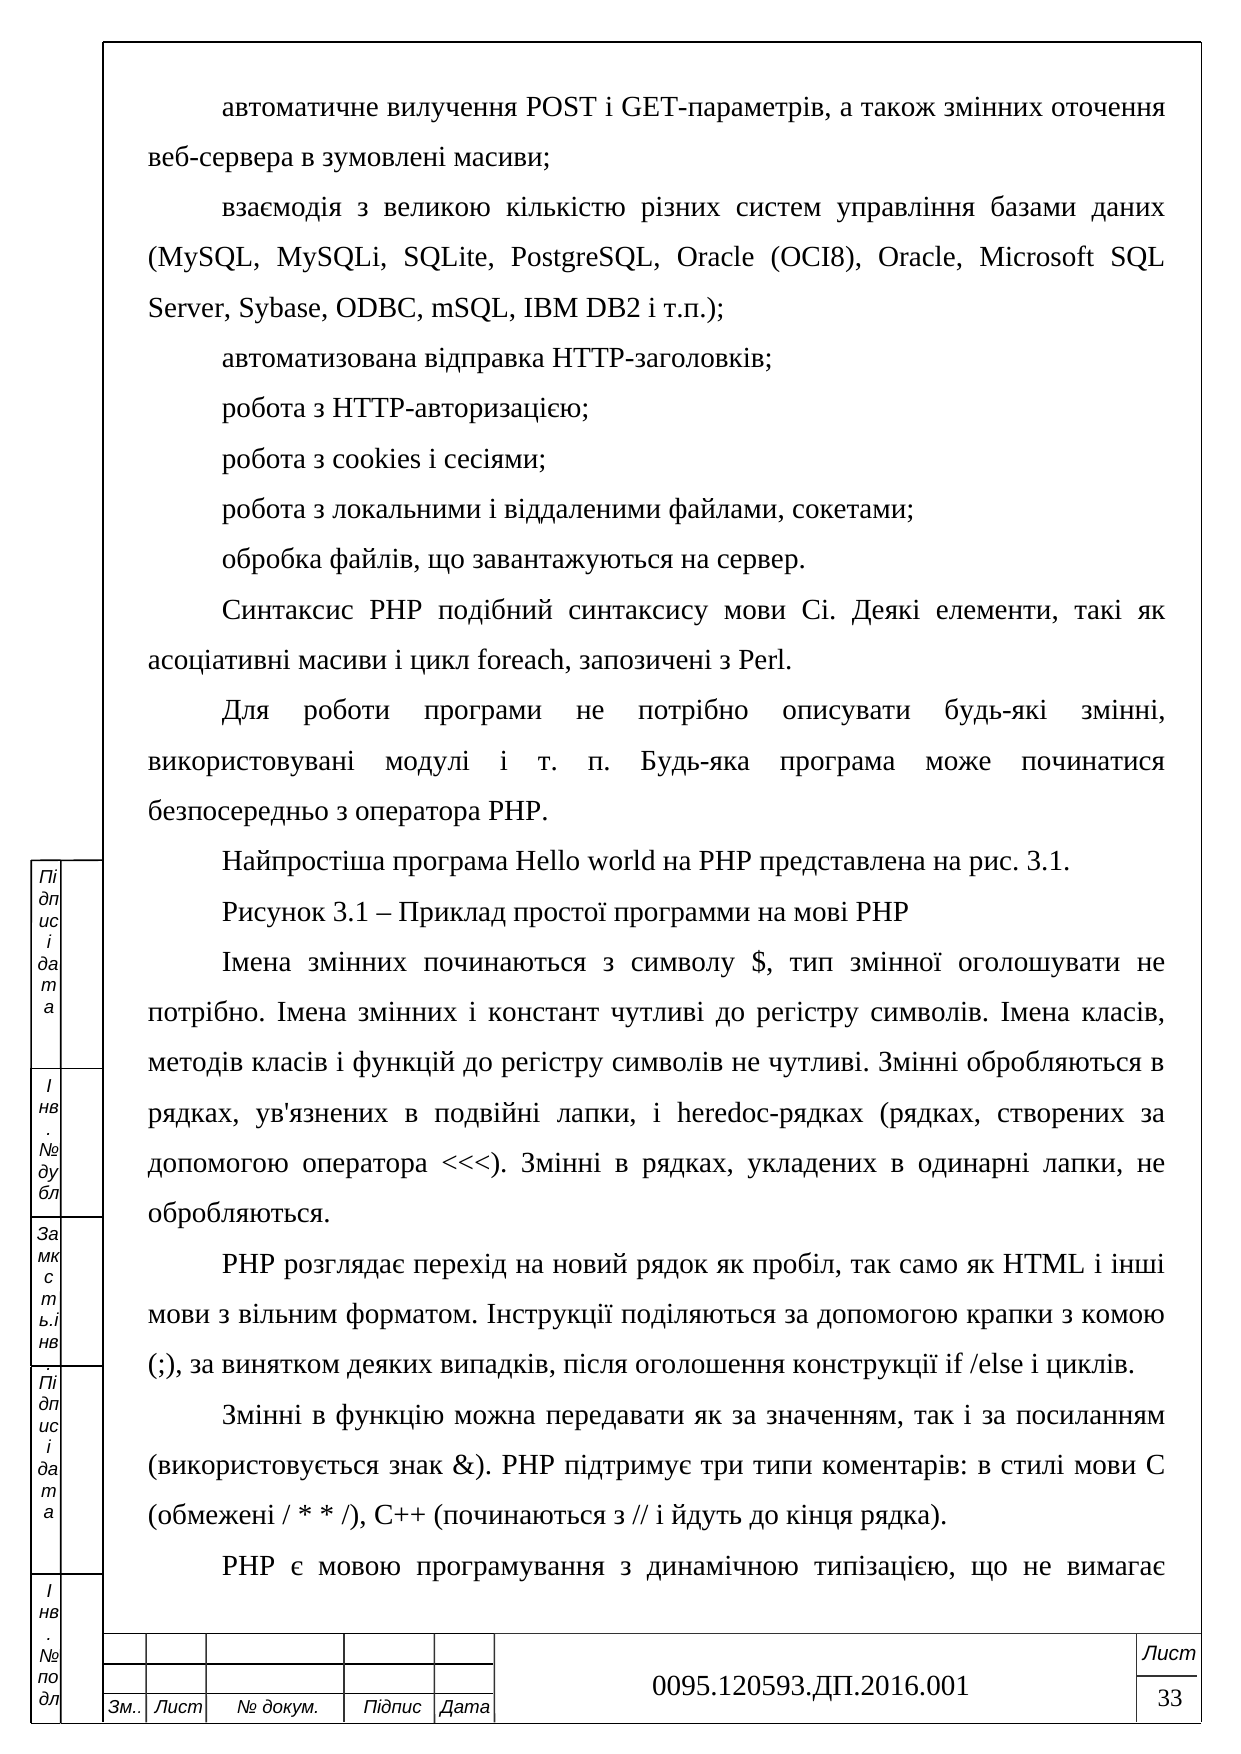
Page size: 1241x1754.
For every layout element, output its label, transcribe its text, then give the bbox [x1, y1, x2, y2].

text PHP розглядає перехід на новий рядок як пробіл, так само як HTML і інші мови з вільним форматом. Інструкції поділяються за допомогою крапки з комою (;), за винятком деяких випадків, після оголошення конструкції if /else і циклів. [148, 1246, 1166, 1380]
text обробка файлів, що завантажуються на сервер. [148, 541, 1166, 575]
text Найпростіша програма Hello world на PHP представлена на рис. 3.1. [148, 843, 1166, 877]
text Синтаксис PHP подібний синтаксису мови Сі. Деякі елементи, такі як асоціативні масиви і цикл foreach, запозичені з Perl. [148, 592, 1166, 676]
text Імена змінних починаються з символу $, тип змінної оголошувати не потрібно. Імена змінних і констант чутливі до регістру символів. Імена класів, методів класів і функцій до регістру символів не чутливі. Змінні обробляються в рядках, ув'язнених в подвійні лапки, і heredoc-рядках (рядках, створених за допомогою оператора <<<). Змінні в рядках, укладених в одинарні лапки, не обробляються. [148, 944, 1166, 1229]
text робота з cookies і сесіями; [148, 441, 1166, 474]
text автоматизована відправка HTTP-заголовків; [148, 340, 1166, 374]
text автоматичне вилучення POST і GET-параметрів, а також змінних оточення веб-сервера в зумовлені масиви; [148, 89, 1166, 172]
text взаємодія з великою кількістю різних систем управління базами даних (MySQL, MySQLi, SQLite, PostgreSQL, Oracle (OCI8), Oracle, Microsoft SQL Server, Sybase, ODBC, mSQL, IBM DB2 і т.п.); [148, 189, 1166, 323]
text робота з локальними і віддаленими файлами, сокетами; [148, 491, 1166, 525]
text Для роботи програми не потрібно описувати будь-які змінні, використовувані модулі і т. п. Будь-яка програма може починатися безпосередньо з оператора PHP. [148, 692, 1166, 827]
text робота з HTTP-авторизацією; [148, 391, 1166, 424]
text Змінні в функцію можна передавати як за значенням, так і за посиланням (використовується знак &). PHP підтримує три типи коментарів: в стилі мови С (обмежені / * * /), C++ (починаються з // і йдуть до кінця рядка). [148, 1397, 1166, 1531]
text Рисунок 3.1 – Приклад простої программи на мові PHP [148, 894, 1166, 927]
